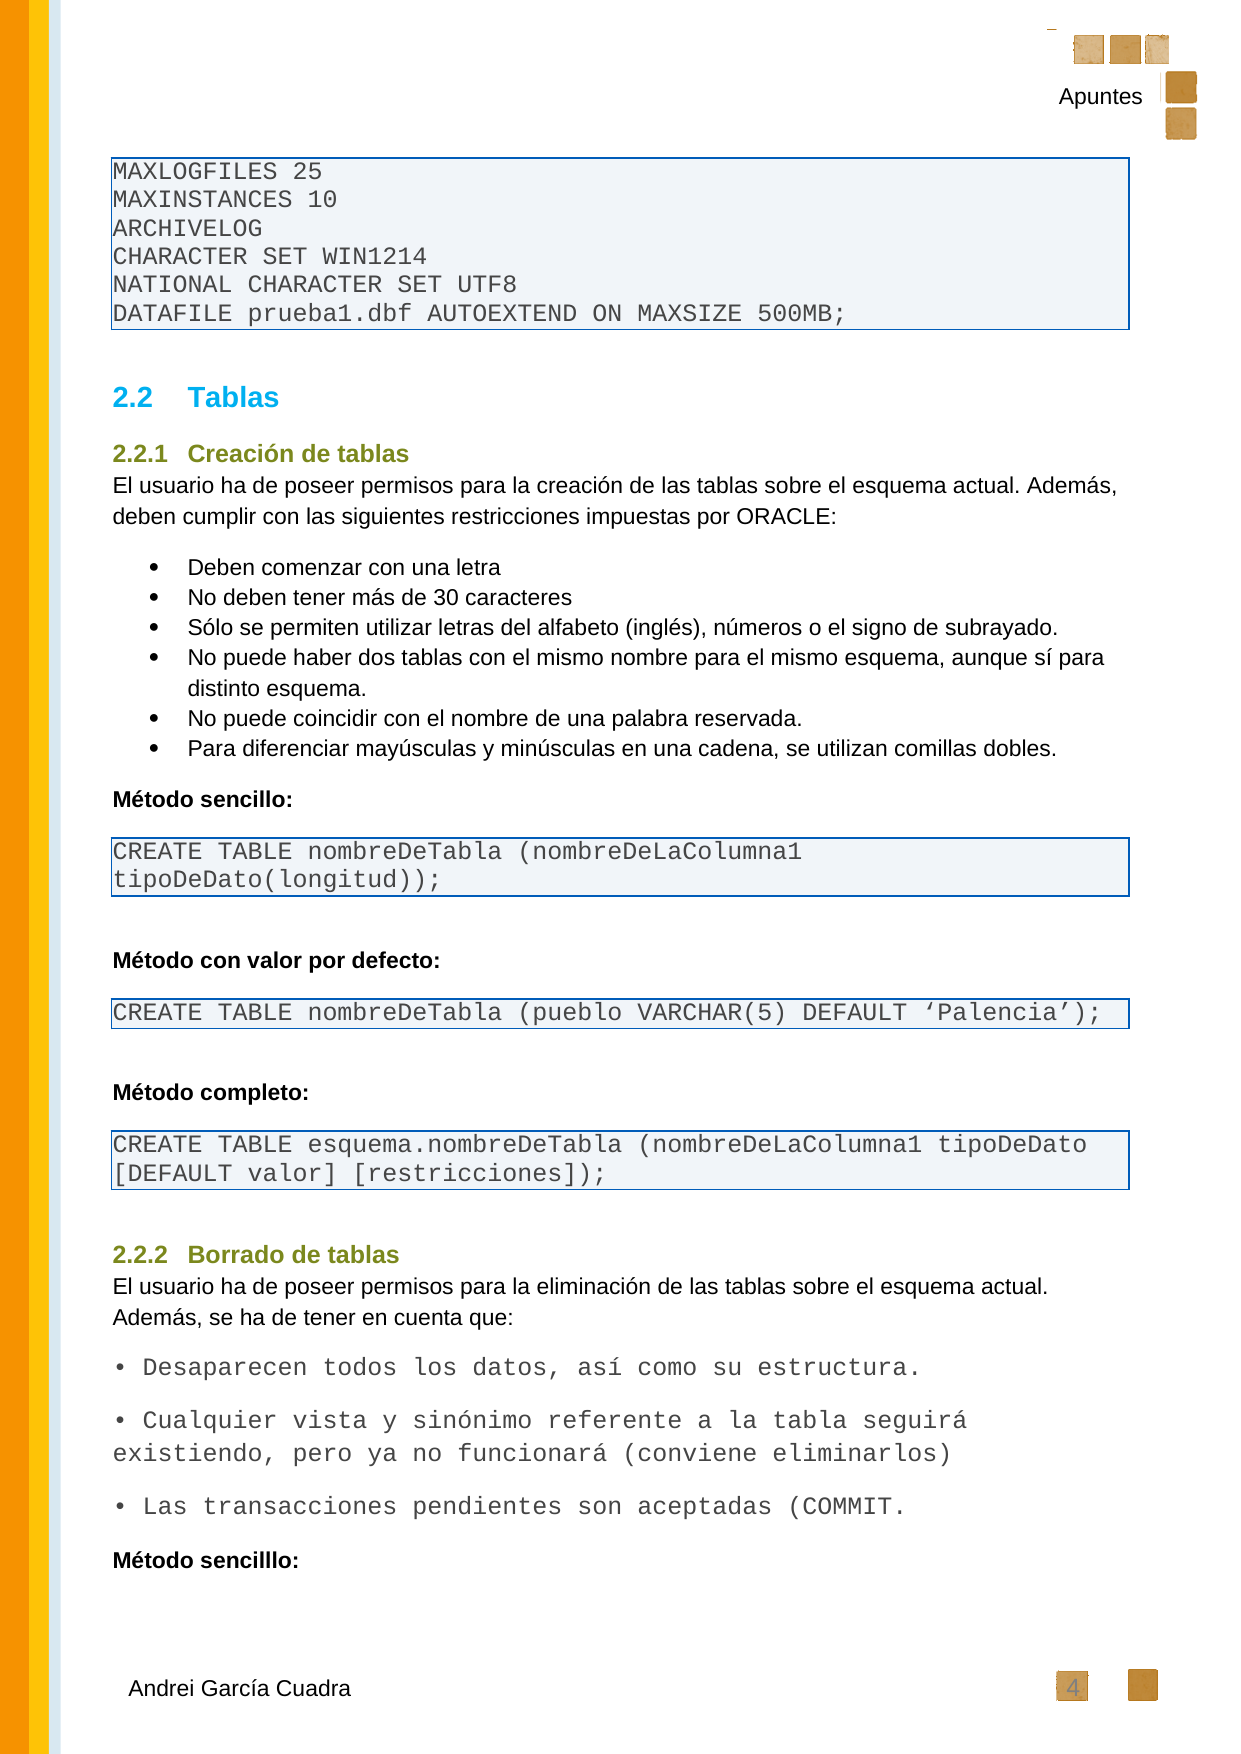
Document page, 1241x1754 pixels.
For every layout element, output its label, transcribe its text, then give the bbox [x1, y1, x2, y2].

text CREATE TABLE esquema.nombreDeTabla (nombreDeLaColumna1 tipoDeDato [DEFAULT valor] [restricciones]); [112, 1132, 1128, 1189]
text MAXLOGFILES 25 [112, 159, 1128, 187]
text MAXINSTANCES 10 [112, 187, 1128, 215]
text • Desaparecen todos los datos, así como su estructura. [112, 1354, 1128, 1383]
text • Cualquier vista y sinónimo referente a la tabla seguirá existiendo, pero ya no funcionará (conviene eliminarlos) [112, 1408, 1128, 1469]
subtitle Borrado de tablas [112, 1240, 1128, 1269]
text NATIONAL CHARACTER SET UTF8 [112, 272, 1128, 299]
text • Las transacciones pendientes son aceptadas (COMMIT. [112, 1494, 1128, 1522]
list No deben tener más de 30 caracteres [150, 584, 1128, 610]
text El usuario ha de poseer permisos para la eliminación de las tablas sobre el esquema actual. Además, se ha de tener en cuenta que: [112, 1273, 1128, 1330]
subtitle Tablas [112, 380, 1128, 414]
text Método sencillo: [112, 786, 1128, 812]
list No puede haber dos tablas con el mismo nombre para el mismo esquema, aunque sí para distinto esquema. [150, 644, 1128, 701]
list Sólo se permiten utilizar letras del alfabeto (inglés), números o el signo de subrayado. [150, 614, 1128, 641]
list No puede coincidir con el nombre de una palabra reservada. [150, 705, 1128, 731]
text Método completo: [112, 1079, 1128, 1106]
subtitle Creación de tablas [112, 439, 1128, 468]
text Método sencilllo: [112, 1547, 1128, 1573]
text CREATE TABLE nombreDeTabla (nombreDeLaColumna1 tipoDeDato(longitud)); [112, 839, 1128, 895]
text El usuario ha de poseer permisos para la creación de las tablas sobre el esquema actual. Además, deben cumplir con las siguientes restricciones impuestas por ORACLE: [112, 472, 1128, 529]
list Para diferenciar mayúsculas y minúsculas en una cadena, se utilizan comillas dobles. [150, 735, 1128, 761]
text CREATE TABLE nombreDeTabla (pueblo VARCHAR(5) DEFAULT ‘Palencia’); [112, 1000, 1128, 1028]
text Método con valor por defecto: [112, 947, 1128, 973]
text ARCHIVELOG [112, 215, 1128, 243]
text DATAFILE prueba1.dbf AUTOEXTEND ON MAXSIZE 500MB; [112, 299, 1128, 329]
text CHARACTER SET WIN1214 [112, 243, 1128, 272]
list Deben comenzar con una letra [150, 554, 1128, 580]
